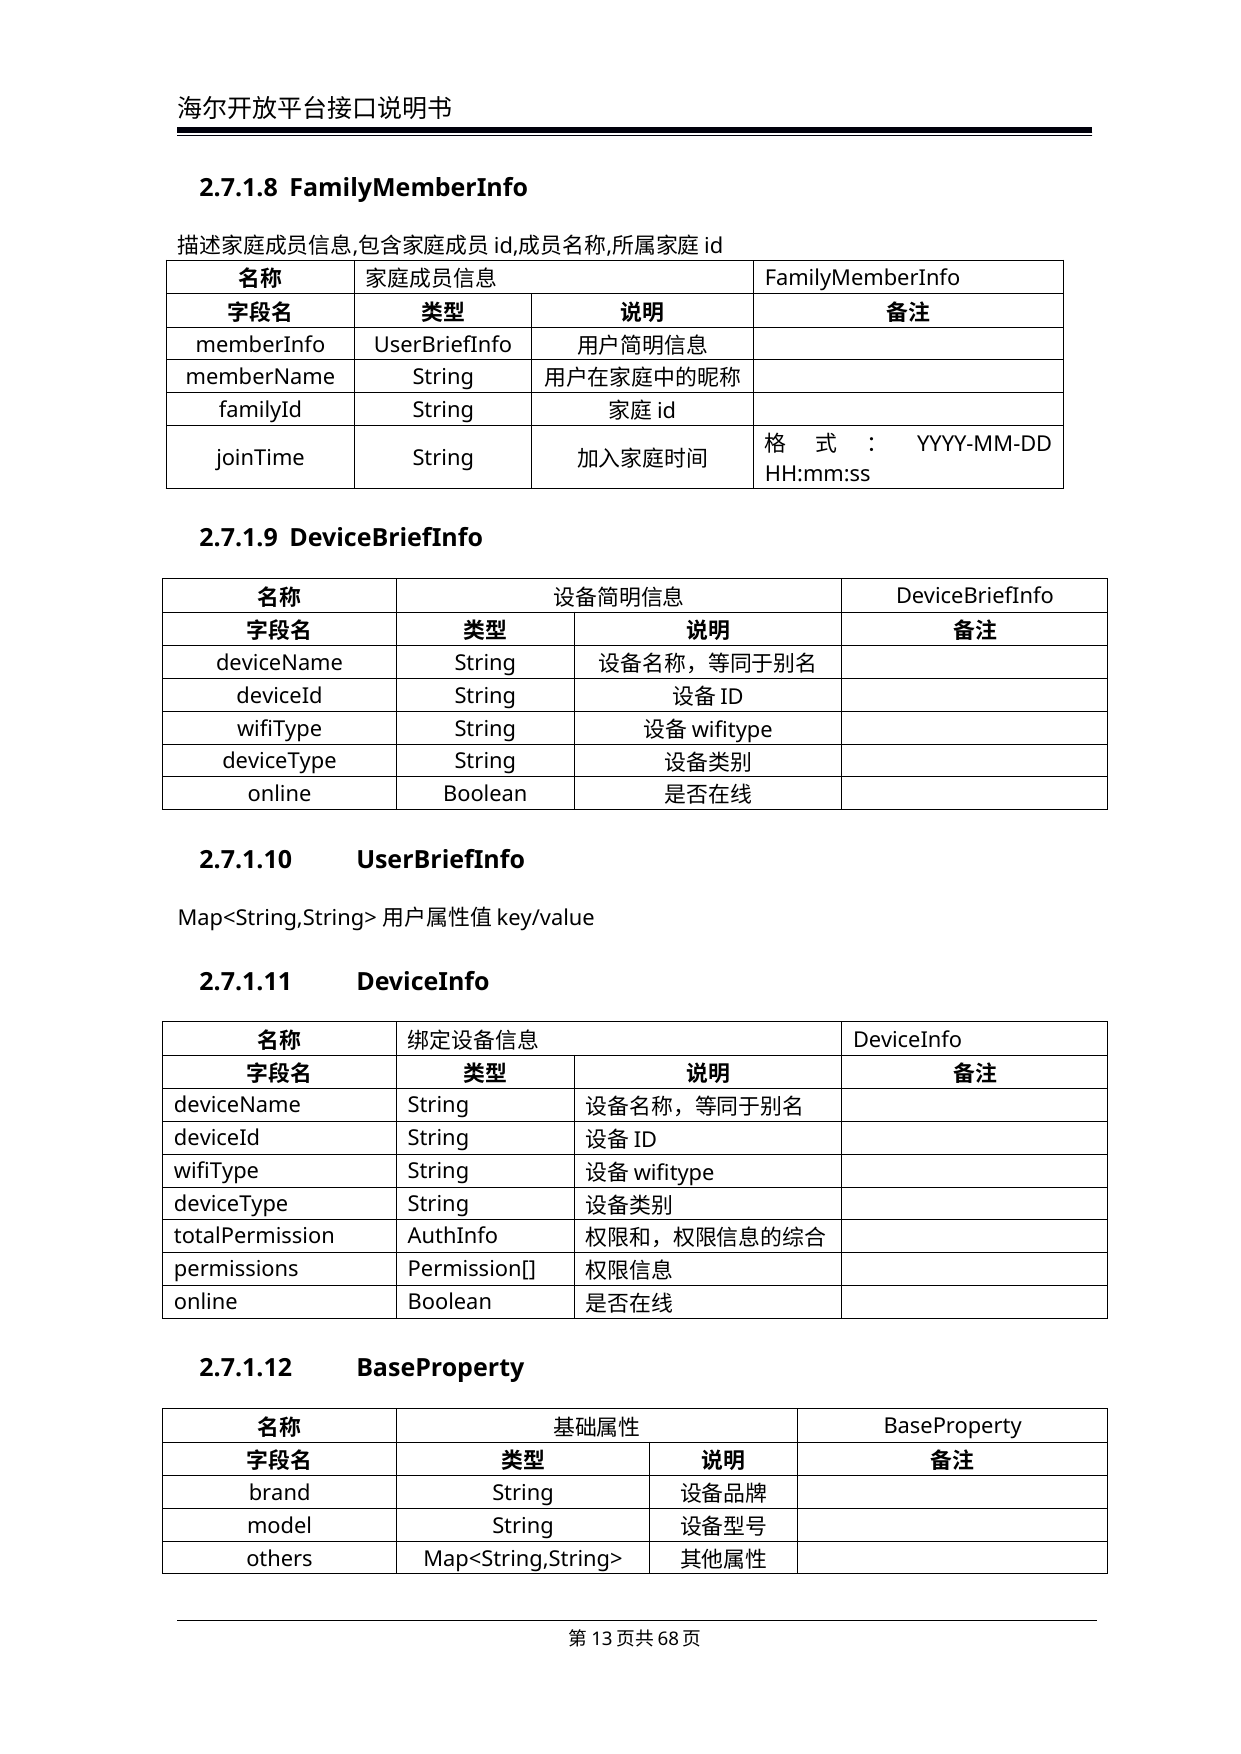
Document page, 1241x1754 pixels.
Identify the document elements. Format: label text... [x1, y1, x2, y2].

table_cell wifiType [163, 1155, 396, 1187]
table_cell 字段名 [163, 1056, 396, 1088]
table_cell 格式：YYYY-MM-DD HH:mm:ss [754, 426, 1063, 487]
table_cell String [397, 1122, 574, 1154]
table_cell Boolean [397, 1286, 574, 1317]
table_cell 家庭id [532, 393, 753, 425]
table_cell 设备类别 [575, 1188, 841, 1219]
table_cell Map<String,String> [397, 1542, 649, 1573]
table_header 名称 [163, 1409, 396, 1442]
table_cell 设备品牌 [650, 1476, 797, 1508]
table_cell Boolean [397, 777, 574, 809]
table_cell deviceType [163, 1188, 396, 1219]
table_cell 说明 [575, 613, 841, 645]
table_header DeviceInfo [842, 1022, 1107, 1055]
table_cell [798, 1542, 1107, 1573]
table_header 设备简明信息 [397, 579, 841, 612]
table_cell 类型 [397, 1443, 649, 1475]
table_cell Permission[] [397, 1253, 574, 1285]
table_cell 备注 [842, 1056, 1107, 1088]
table_cell 类型 [397, 1056, 574, 1088]
subtitle BaseProperty [199, 1335, 1071, 1400]
table_cell String [397, 1188, 574, 1219]
table_cell String [355, 393, 531, 425]
table_cell 说明 [650, 1443, 797, 1475]
table_cell online [163, 1286, 396, 1317]
table_cell 设备ID [575, 1122, 841, 1154]
table_cell 是否在线 [575, 777, 841, 809]
table_cell [754, 328, 1063, 359]
table_cell online [163, 777, 396, 809]
table_cell [842, 646, 1107, 678]
table_cell [842, 745, 1107, 776]
table_cell 设备名称，等同于别名 [575, 646, 841, 678]
table_cell others [163, 1542, 396, 1573]
table_cell 设备类别 [575, 745, 841, 776]
table_cell deviceName [163, 646, 396, 678]
table_header 基础属性 [397, 1409, 797, 1442]
table_cell brand [163, 1476, 396, 1508]
table_cell 备注 [754, 294, 1063, 327]
table_cell [842, 1155, 1107, 1187]
table_cell 说明 [575, 1056, 841, 1088]
table_header 家庭成员信息 [355, 261, 753, 293]
table_cell 用户简明信息 [532, 328, 753, 359]
table_header 绑定设备信息 [397, 1022, 841, 1055]
table_header DeviceBriefInfo [842, 579, 1107, 612]
table_cell wifiType [163, 712, 396, 743]
subtitle FamilyMemberInfo [199, 154, 1071, 219]
table_cell 设备型号 [650, 1509, 797, 1541]
table_cell memberInfo [167, 328, 354, 359]
table_cell String [397, 1509, 649, 1541]
table_cell memberName [167, 360, 354, 392]
table_cell permissions [163, 1253, 396, 1285]
table_cell [798, 1509, 1107, 1541]
table_header 名称 [167, 261, 354, 293]
table_cell String [397, 679, 574, 711]
table_header BaseProperty [798, 1409, 1107, 1442]
table_cell 是否在线 [575, 1286, 841, 1317]
subtitle UserBriefInfo [199, 826, 1071, 891]
table_cell [754, 393, 1063, 425]
text Map<String,String> 用户属性值key/value [177, 900, 1092, 931]
table_cell 备注 [798, 1443, 1107, 1475]
table_cell [842, 679, 1107, 711]
table_cell 其他属性 [650, 1542, 797, 1573]
text 描述家庭成员信息,包含家庭成员id,成员名称,所属家庭id [177, 228, 1092, 259]
table_cell [842, 1089, 1107, 1121]
table_cell String [397, 712, 574, 743]
table_cell deviceType [163, 745, 396, 776]
table_cell 类型 [397, 613, 574, 645]
table_cell 设备wifitype [575, 712, 841, 743]
table_cell 类型 [355, 294, 531, 327]
table_cell 字段名 [167, 294, 354, 327]
table_cell String [397, 646, 574, 678]
table_cell String [397, 745, 574, 776]
table_cell [842, 1253, 1107, 1285]
table_cell 设备wifitype [575, 1155, 841, 1187]
table_cell 字段名 [163, 1443, 396, 1475]
table_cell joinTime [167, 426, 354, 487]
table_cell [798, 1476, 1107, 1508]
table_cell String [397, 1476, 649, 1508]
table_cell UserBriefInfo [355, 328, 531, 359]
table_cell deviceName [163, 1089, 396, 1121]
table_cell String [355, 360, 531, 392]
table_header FamilyMemberInfo [754, 261, 1063, 293]
table_cell deviceId [163, 1122, 396, 1154]
table_cell [754, 360, 1063, 392]
table_cell AuthInfo [397, 1220, 574, 1252]
table_cell familyId [167, 393, 354, 425]
table_header 名称 [163, 1022, 396, 1055]
table_cell 字段名 [163, 613, 396, 645]
table_cell model [163, 1509, 396, 1541]
table_cell [842, 1286, 1107, 1317]
table_cell [842, 712, 1107, 743]
table_cell 备注 [842, 613, 1107, 645]
table_cell [842, 1188, 1107, 1219]
subtitle DeviceInfo [199, 948, 1071, 1013]
table_cell String [397, 1089, 574, 1121]
table_cell 权限信息 [575, 1253, 841, 1285]
table_cell [842, 777, 1107, 809]
table_cell [842, 1220, 1107, 1252]
table_cell 加入家庭时间 [532, 426, 753, 487]
table_cell totalPermission [163, 1220, 396, 1252]
table_cell 权限和，权限信息的综合 [575, 1220, 841, 1252]
table_cell 说明 [532, 294, 753, 327]
subtitle DeviceBriefInfo [199, 505, 1071, 570]
table_cell deviceId [163, 679, 396, 711]
table_cell String [397, 1155, 574, 1187]
table_header 名称 [163, 579, 396, 612]
table_cell 设备ID [575, 679, 841, 711]
table_cell String [355, 426, 531, 487]
table_cell 用户在家庭中的昵称 [532, 360, 753, 392]
table_cell [842, 1122, 1107, 1154]
table_cell 设备名称，等同于别名 [575, 1089, 841, 1121]
